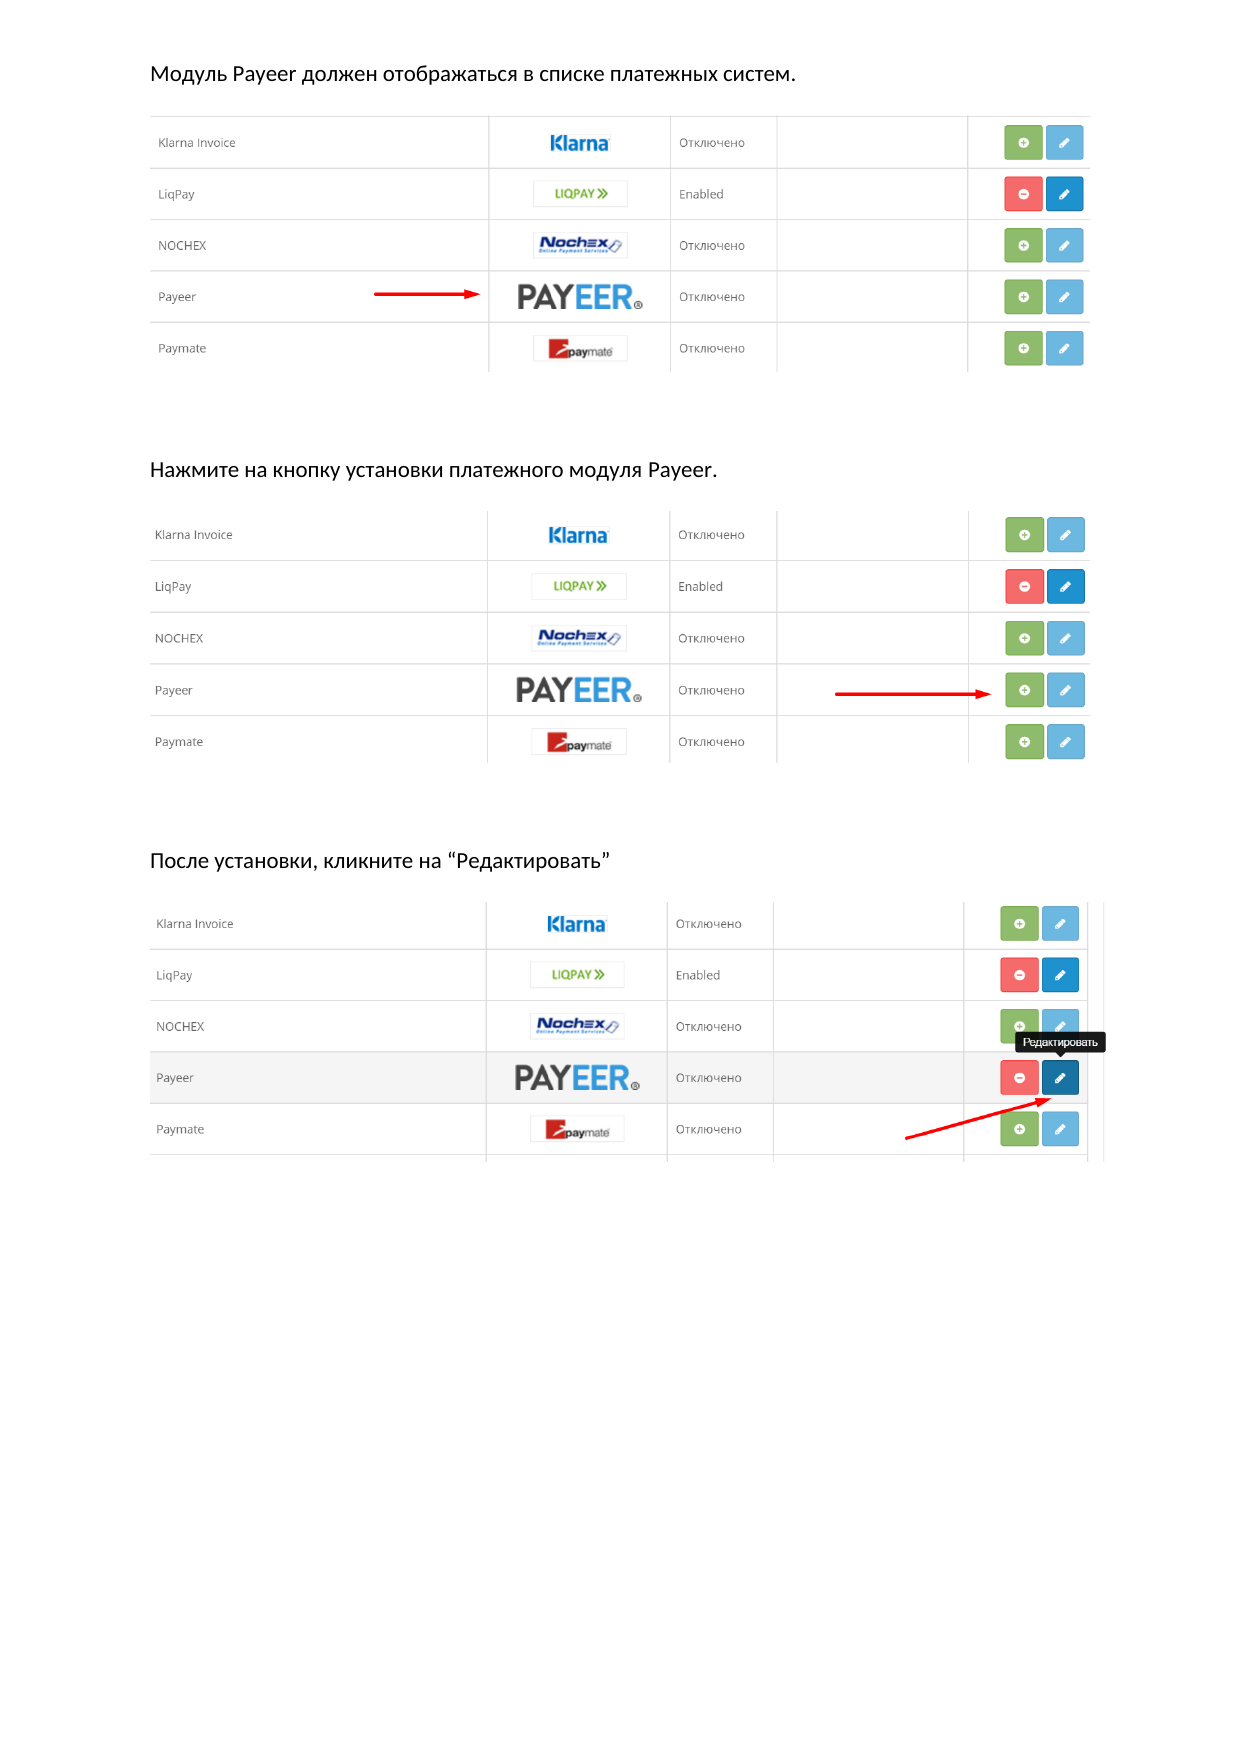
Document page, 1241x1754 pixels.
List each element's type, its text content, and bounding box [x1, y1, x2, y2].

picture [150, 511, 1091, 763]
text Нажмите на кнопку установки платежного модуля Payeer. [150, 455, 1090, 483]
text После установки, кликните на “Редактировать” [150, 846, 1090, 874]
picture [150, 115, 1091, 372]
picture [150, 902, 1111, 1162]
text Модуль Payeer должен отображаться в списке платежных систем. [150, 59, 1090, 87]
